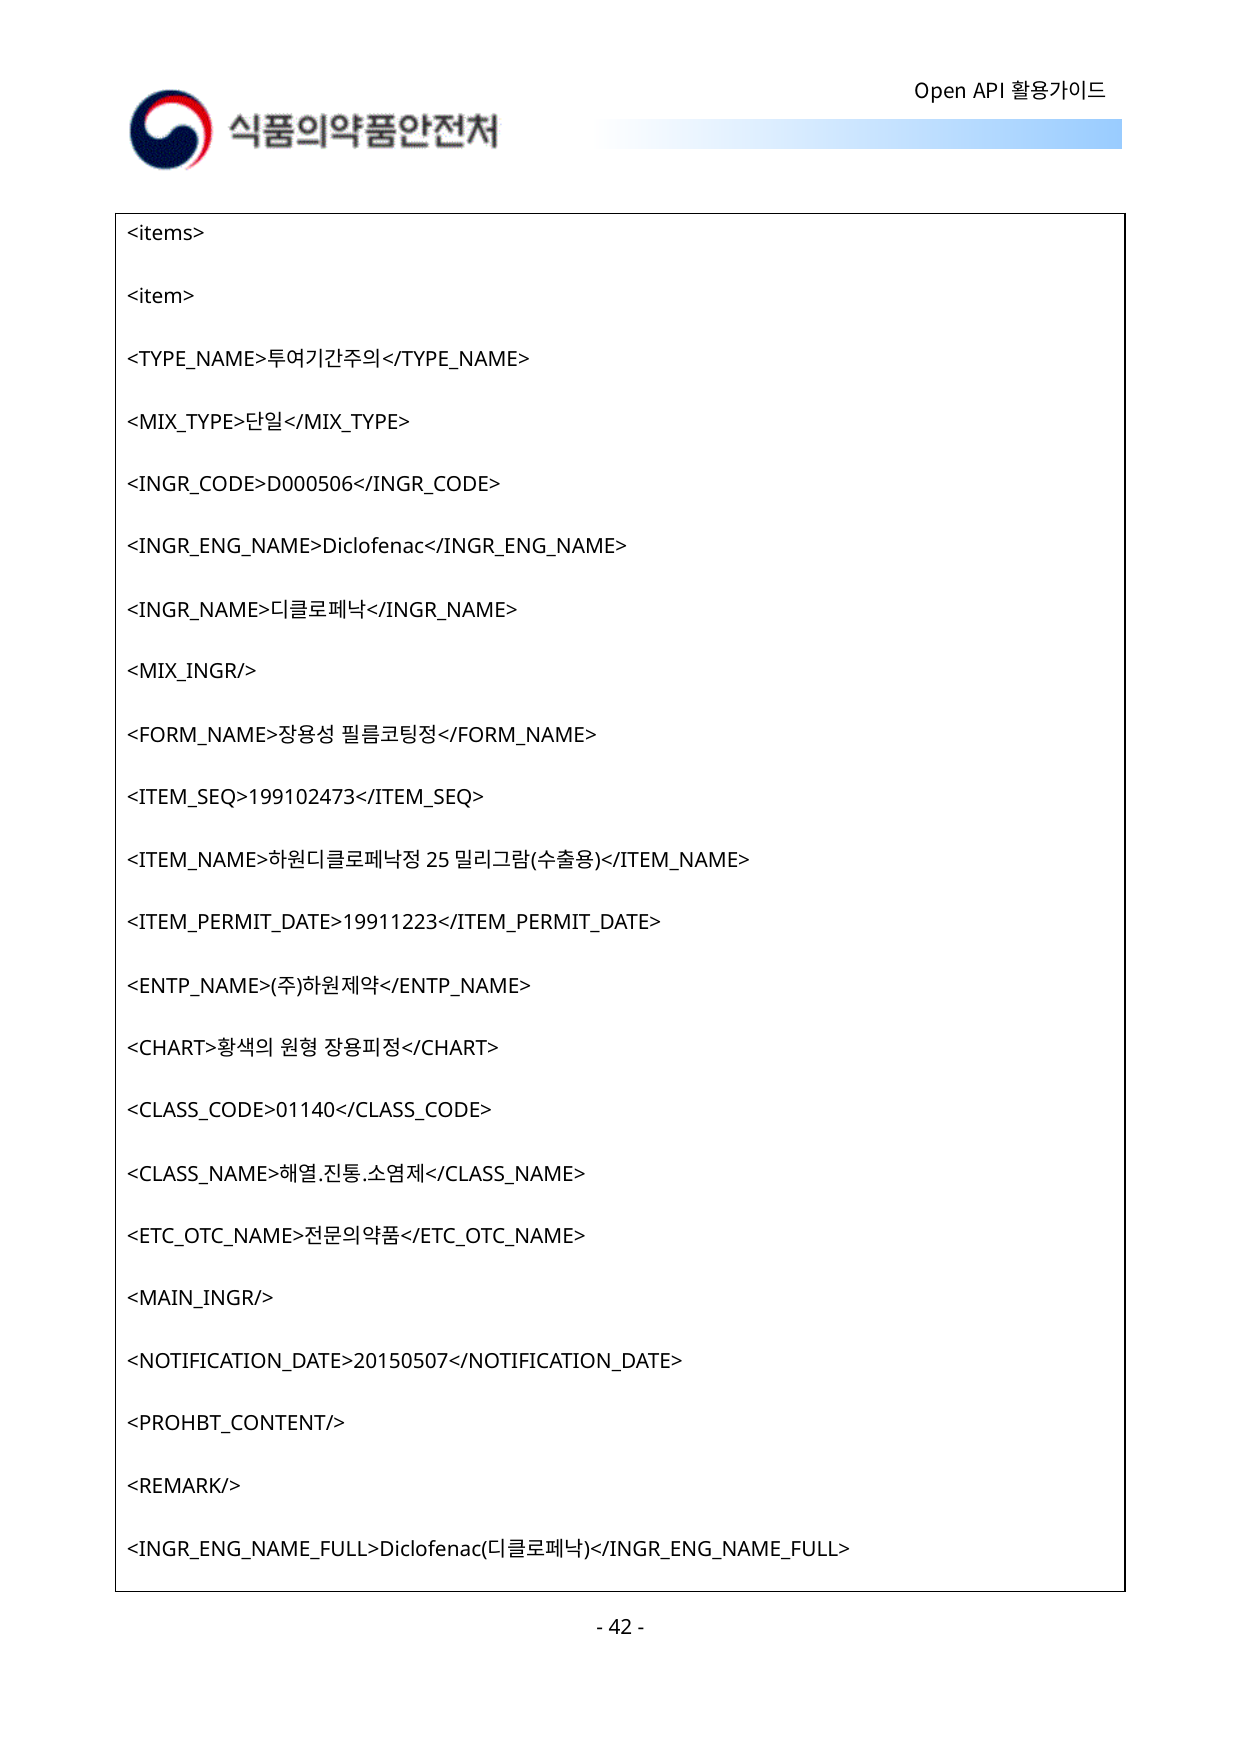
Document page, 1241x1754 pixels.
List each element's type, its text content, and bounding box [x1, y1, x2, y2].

picture [118, 88, 503, 177]
